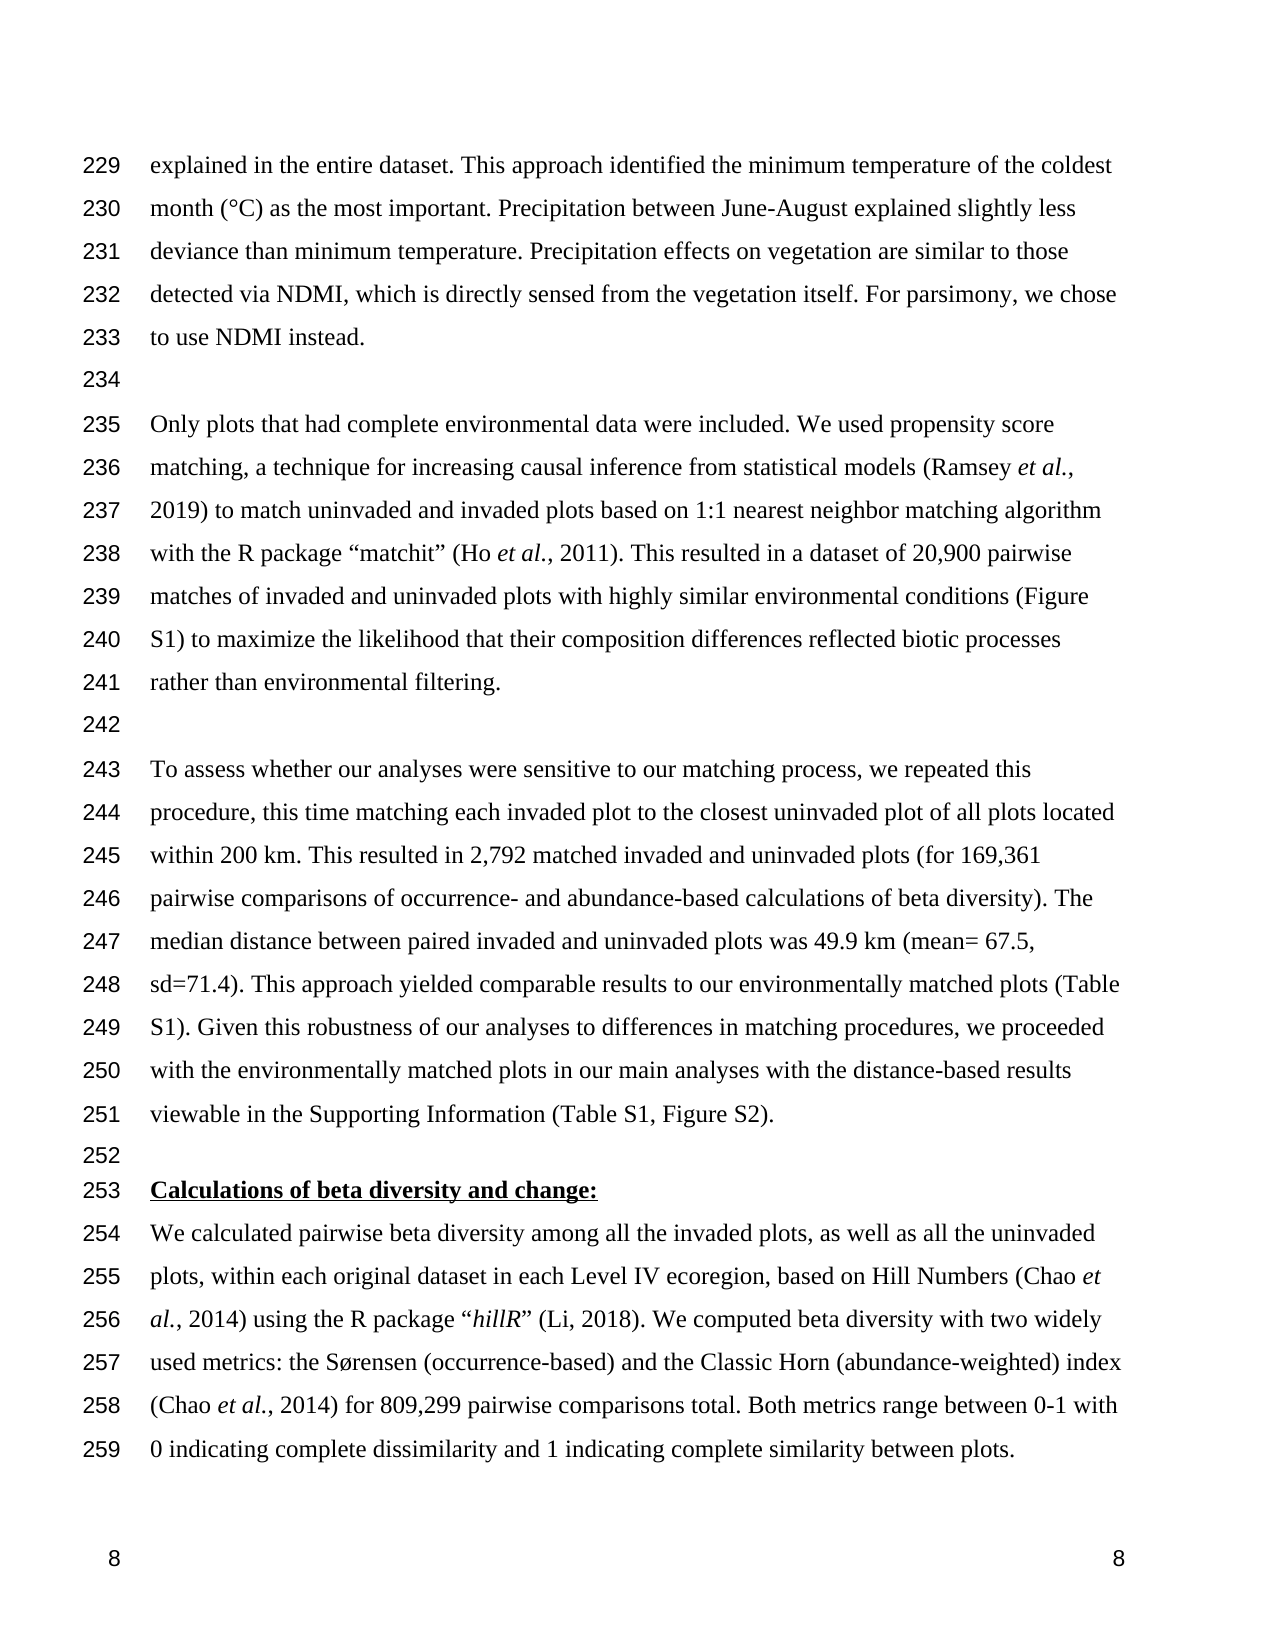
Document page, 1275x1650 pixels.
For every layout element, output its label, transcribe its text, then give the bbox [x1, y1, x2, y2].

text explained in the entire dataset. This approach identified the minimum temperature of the coldest month (°C) as the most important. Precipitation between June-August explained slightly less deviance than minimum temperature. Precipitation effects on vegetation are similar to those detected via NDMI, which is directly sensed from the vegetation itself. For parsimony, we chose to use NDMI instead. [150, 150, 1125, 351]
text We calculated pairwise beta diversity among all the invaded plots, as well as all the uninvaded plots, within each original dataset in each Level IV ecoregion, based on Hill Numbers (Chao et al., 2014) using the R package “hillR” (Li, 2018). We computed beta diversity with two widely used metrics: the Sørensen (occurrence-based) and the Classic Horn (abundance-weighted) index (Chao et al., 2014) for 809,299 pairwise comparisons total. Both metrics range between 0-1 with 0 indicating complete dissimilarity and 1 indicating complete similarity between plots. [150, 1218, 1125, 1462]
text To assess whether our analyses were sensitive to our matching process, we repeated this procedure, this time matching each invaded plot to the closest uninvaded plot of all plots located within 200 km. This resulted in 2,792 matched invaded and uninvaded plots (for 169,361 pairwise comparisons of occurrence- and abundance-based calculations of beta diversity). The median distance between paired invaded and uninvaded plots was 49.9 km (mean= 67.5, sd=71.4). This approach yielded comparable results to our environmentally matched plots (Table S1). Given this robustness of our analyses to differences in matching procedures, we proceeded with the environmentally matched plots in our main analyses with the distance-based results viewable in the Supporting Information (Table S1, Figure S2). [150, 754, 1125, 1127]
text Calculations of beta diversity and change: [150, 1175, 1125, 1204]
text Only plots that had complete environmental data were included. We used propensity score matching, a technique for increasing causal inference from statistical models (Ramsey et al., 2019) to match uninvaded and invaded plots based on 1:1 nearest neighbor matching algorithm with the R package “matchit” (Ho et al., 2011). This resulted in a dataset of 20,900 pairwise matches of invaded and uninvaded plots with highly similar environmental conditions (Figure S1) to maximize the likelihood that their composition differences reflected biotic processes rather than environmental filtering. [150, 409, 1125, 696]
